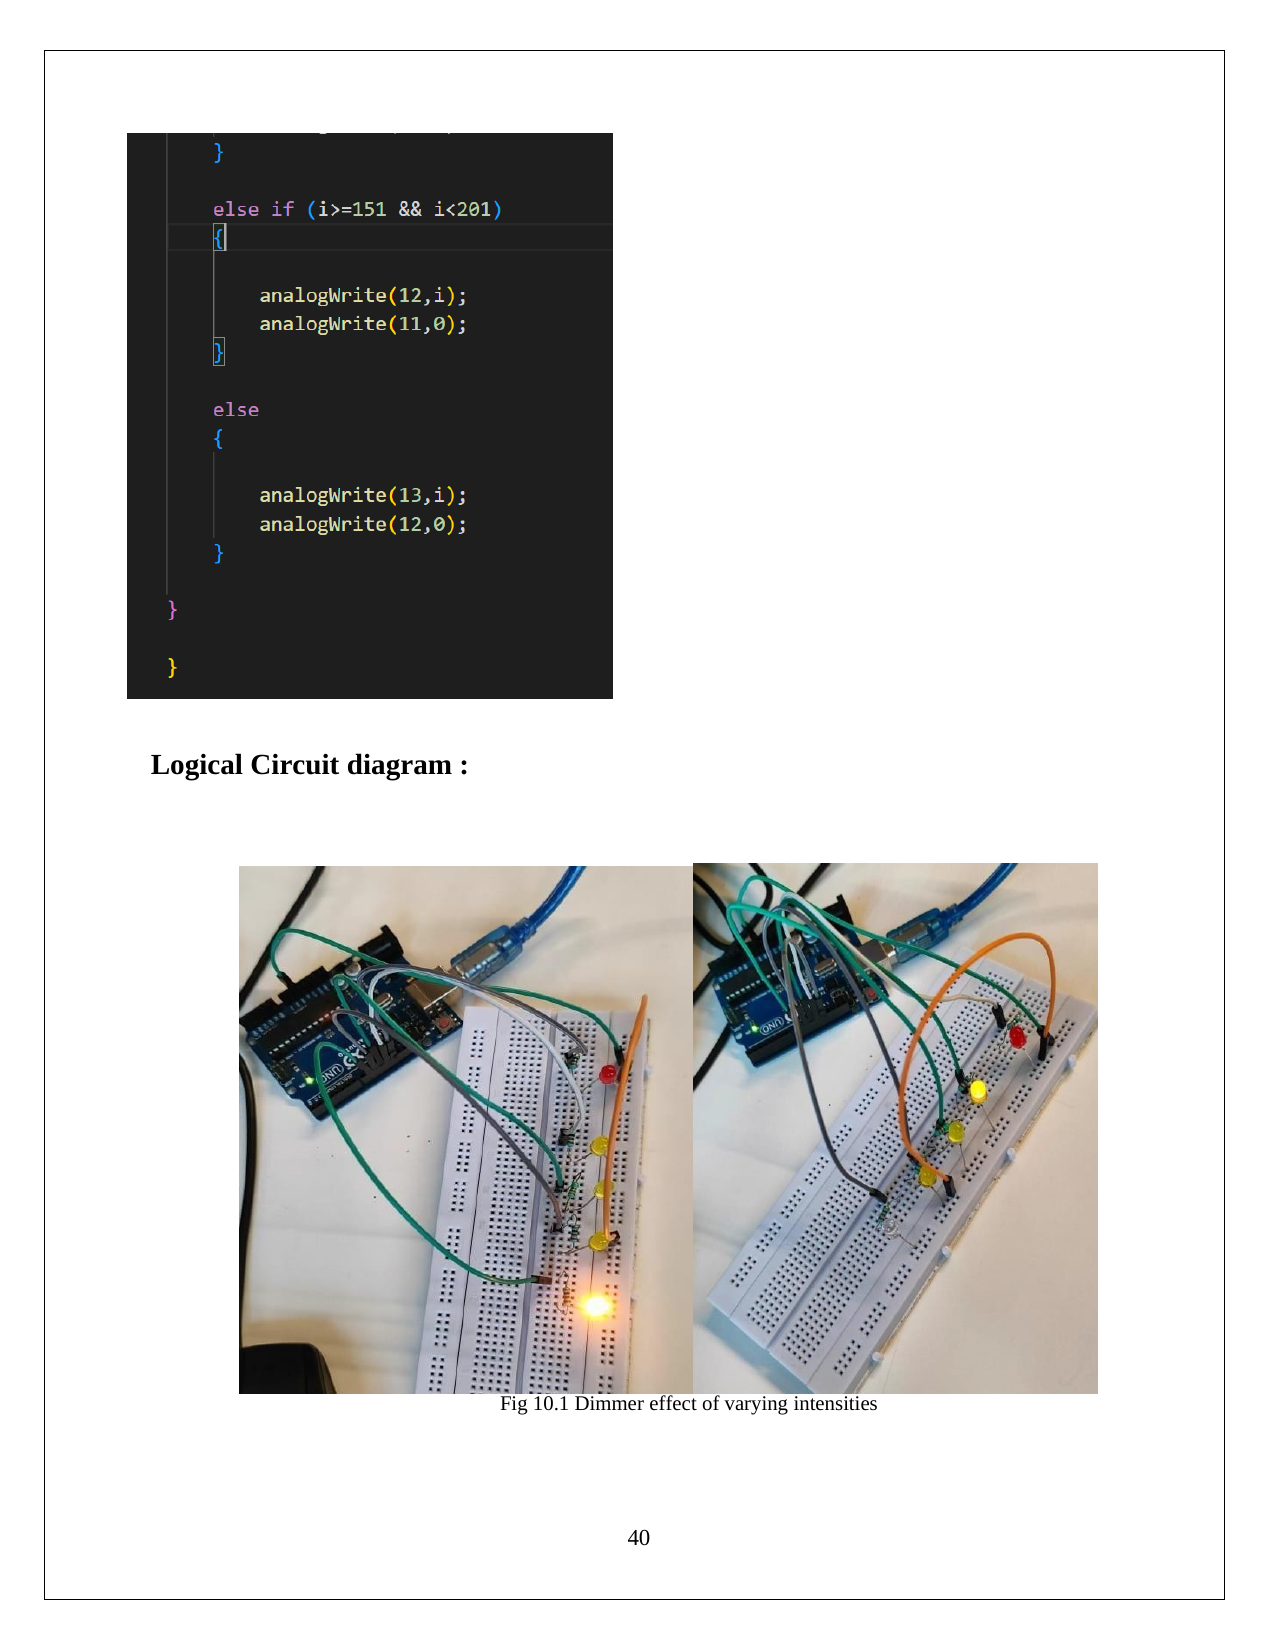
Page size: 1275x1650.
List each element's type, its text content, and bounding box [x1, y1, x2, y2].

picture [127, 133, 613, 699]
text Fig 10.1 Dimmer effect of varying intensities [500, 860, 1208, 1415]
subtitle Logical Circuit diagram : [151, 747, 1208, 781]
picture [239, 863, 1098, 1394]
